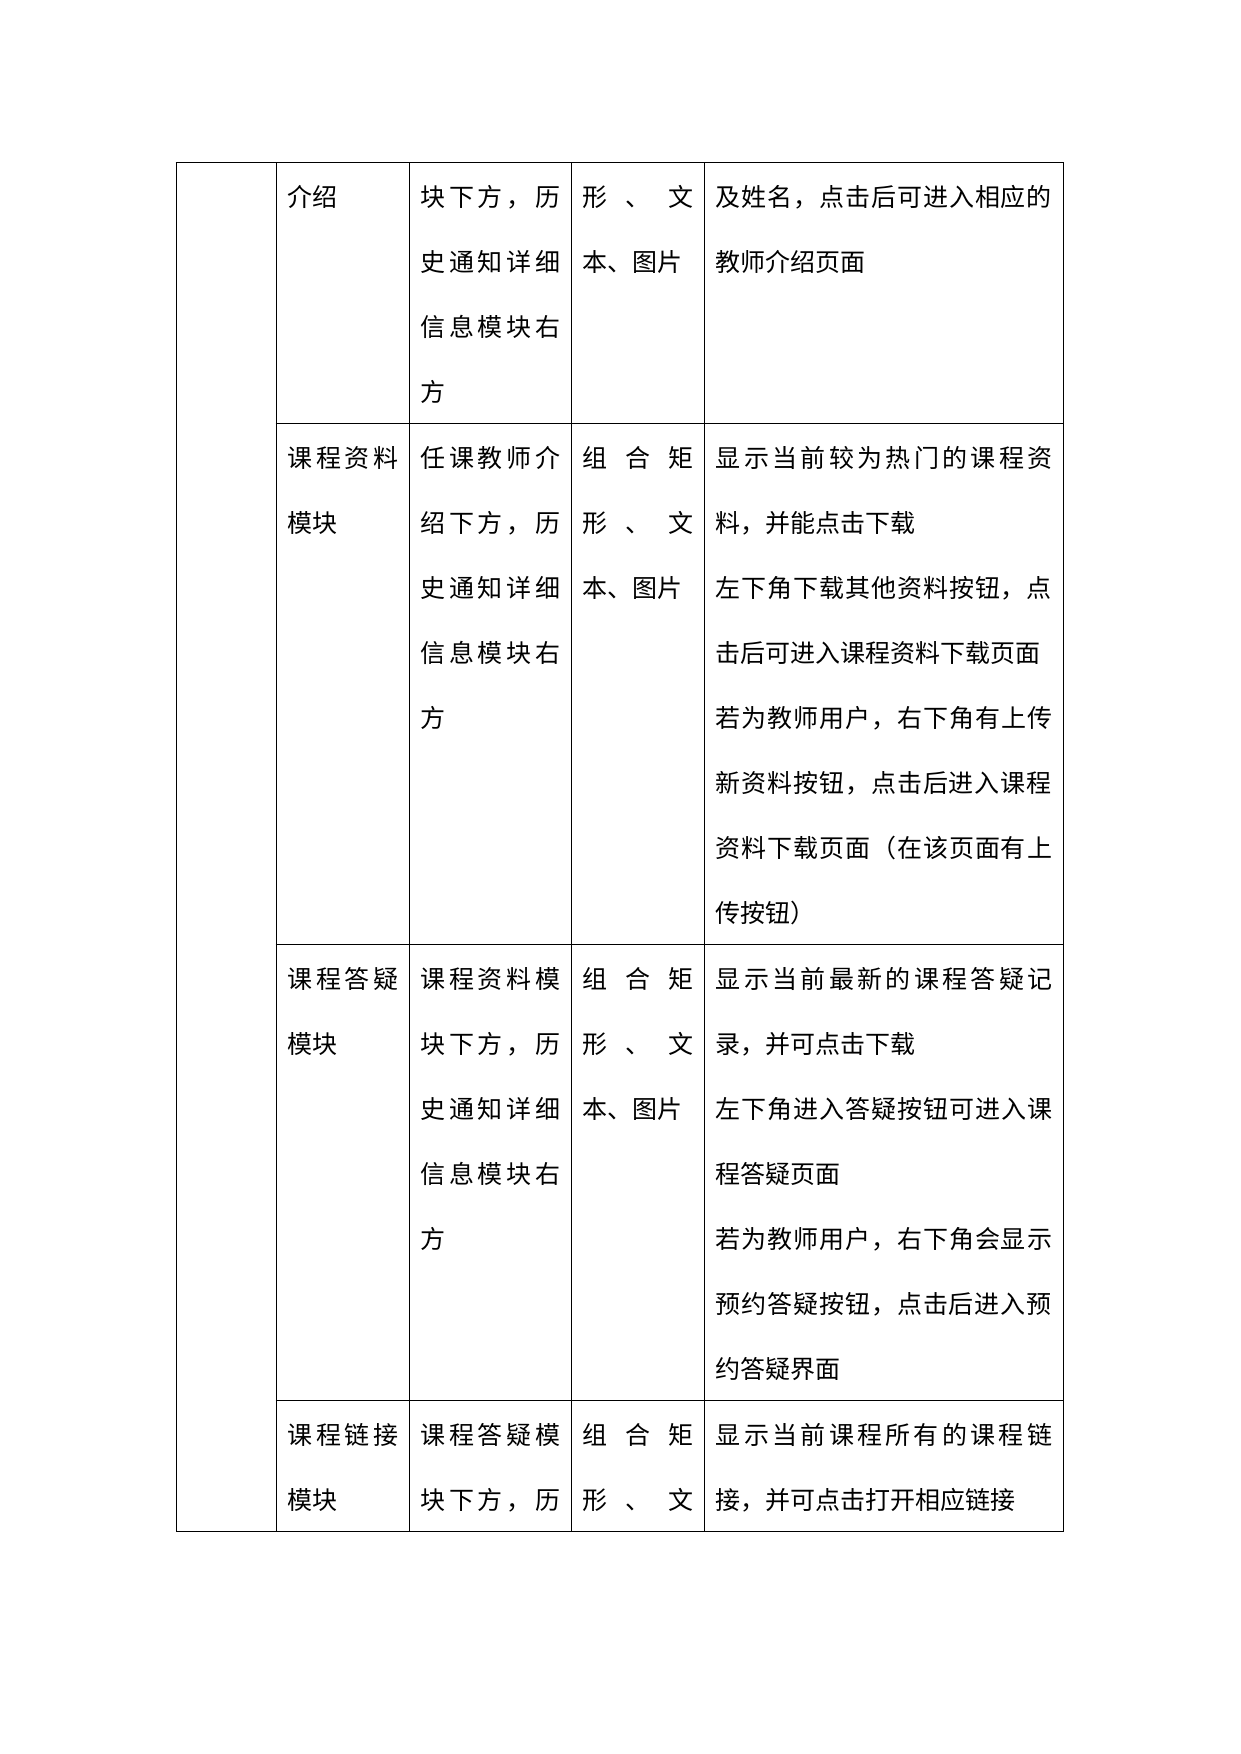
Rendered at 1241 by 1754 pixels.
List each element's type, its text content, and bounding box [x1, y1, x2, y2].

table_cell 组合矩形、文本、图片 [572, 945, 704, 1400]
table_cell 课程答疑模块 [277, 945, 409, 1400]
table_cell 任课教师介绍下方，历史通知详细信息模块右方 [410, 424, 571, 944]
table_cell 课程资料模块下方，历史通知详细信息模块右方 [410, 945, 571, 1400]
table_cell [705, 163, 1063, 423]
table_cell 组合矩形、文本、图片 [572, 163, 704, 423]
table_cell 任课教师介绍 [277, 163, 409, 423]
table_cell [705, 1401, 1063, 1531]
table_cell 显示当前较为热门的课程资料，并能点击下载 左下角下载其他资料按钮，点击后可进入课程资料下载页面 若为教师用户，右下角有上传新资料按钮，点击后进入课程资料下载页面（在该页面有上传按钮） [705, 424, 1063, 944]
table_cell 课程链接模块 [277, 1401, 409, 1531]
table_cell 组合矩形、文本、图片 [572, 1401, 704, 1531]
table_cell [410, 1401, 571, 1531]
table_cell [410, 163, 571, 423]
table_cell 课程资料模块 [277, 424, 409, 944]
table_cell 显示当前最新的课程答疑记录，并可点击下载 左下角进入答疑按钮可进入课程答疑页面 若为教师用户，右下角会显示预约答疑按钮，点击后进入预约答疑界面 [705, 945, 1063, 1400]
table_cell 组合矩形、文本、图片 [572, 424, 704, 944]
